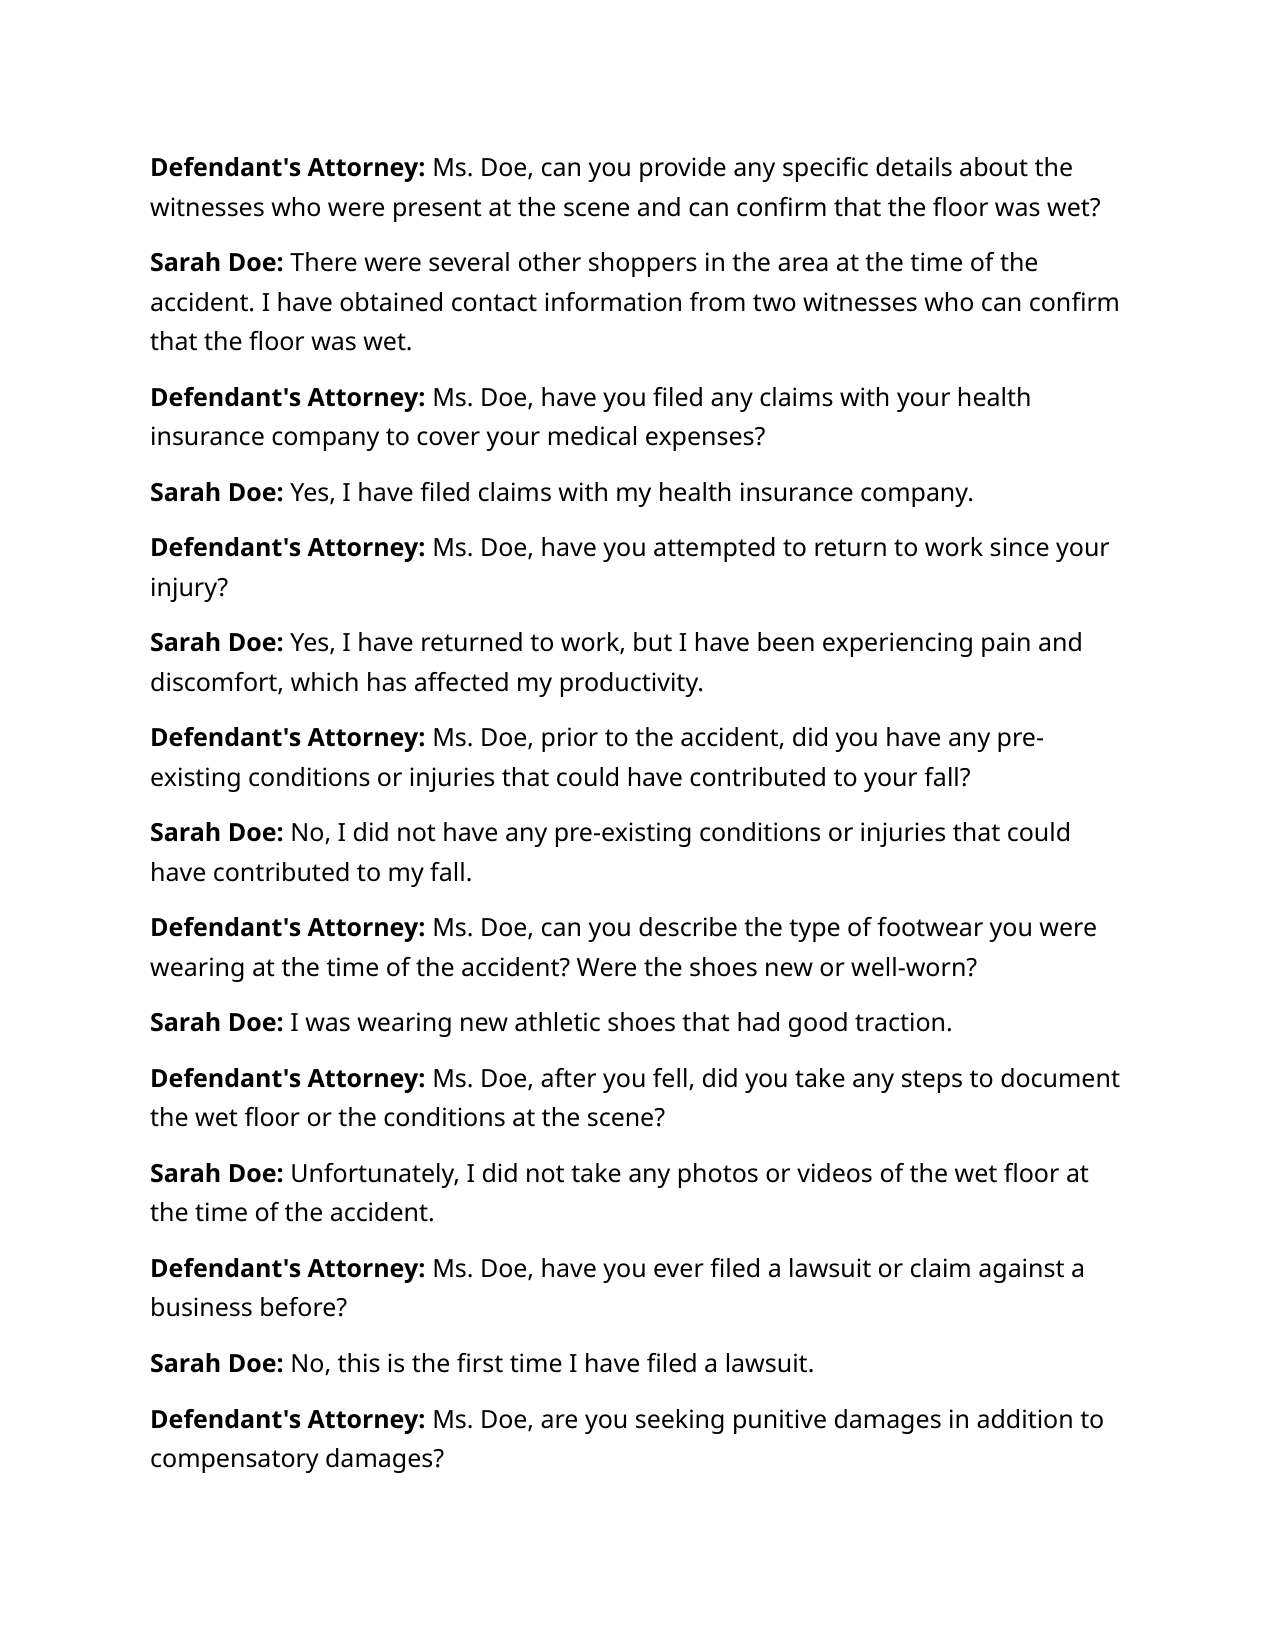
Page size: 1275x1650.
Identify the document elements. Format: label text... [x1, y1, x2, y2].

text Defendant's Attorney: Ms. Doe, have you attempted to return to work since your injury? [150, 530, 1125, 603]
text Defendant's Attorney: Ms. Doe, prior to the accident, did you have any pre-existing conditions or injuries that could have contributed to your fall? [150, 720, 1125, 793]
text Defendant's Attorney: Ms. Doe, can you describe the type of footwear you were wearing at the time of the accident? Were the shoes new or well-worn? [150, 910, 1125, 983]
text Sarah Doe: I was wearing new athletic shoes that had good traction. [150, 1005, 1125, 1039]
text Sarah Doe: There were several other shoppers in the area at the time of the accident. I have obtained contact information from two witnesses who can confirm that the floor was wet. [150, 245, 1125, 357]
text Defendant's Attorney: Ms. Doe, have you filed any claims with your health insurance company to cover your medical expenses? [150, 379, 1125, 452]
text Sarah Doe: No, I did not have any pre-existing conditions or injuries that could have contributed to my fall. [150, 815, 1125, 888]
text Sarah Doe: Yes, I have filed claims with my health insurance company. [150, 474, 1125, 508]
text Sarah Doe: Yes, I have returned to work, but I have been experiencing pain and discomfort, which has affected my productivity. [150, 625, 1125, 698]
text Sarah Doe: No, this is the first time I have filed a lawsuit. [150, 1346, 1125, 1380]
text Defendant's Attorney: Ms. Doe, are you seeking punitive damages in addition to compensatory damages? [150, 1402, 1125, 1475]
text Defendant's Attorney: Ms. Doe, have you ever filed a lawsuit or claim against a business before? [150, 1251, 1125, 1324]
text Defendant's Attorney: Ms. Doe, after you fell, did you take any steps to document the wet floor or the conditions at the scene? [150, 1061, 1125, 1134]
text Sarah Doe: Unfortunately, I did not take any photos or videos of the wet floor at the time of the accident. [150, 1156, 1125, 1229]
text Defendant's Attorney: Ms. Doe, can you provide any specific details about the witnesses who were present at the scene and can confirm that the floor was wet? [150, 150, 1125, 223]
